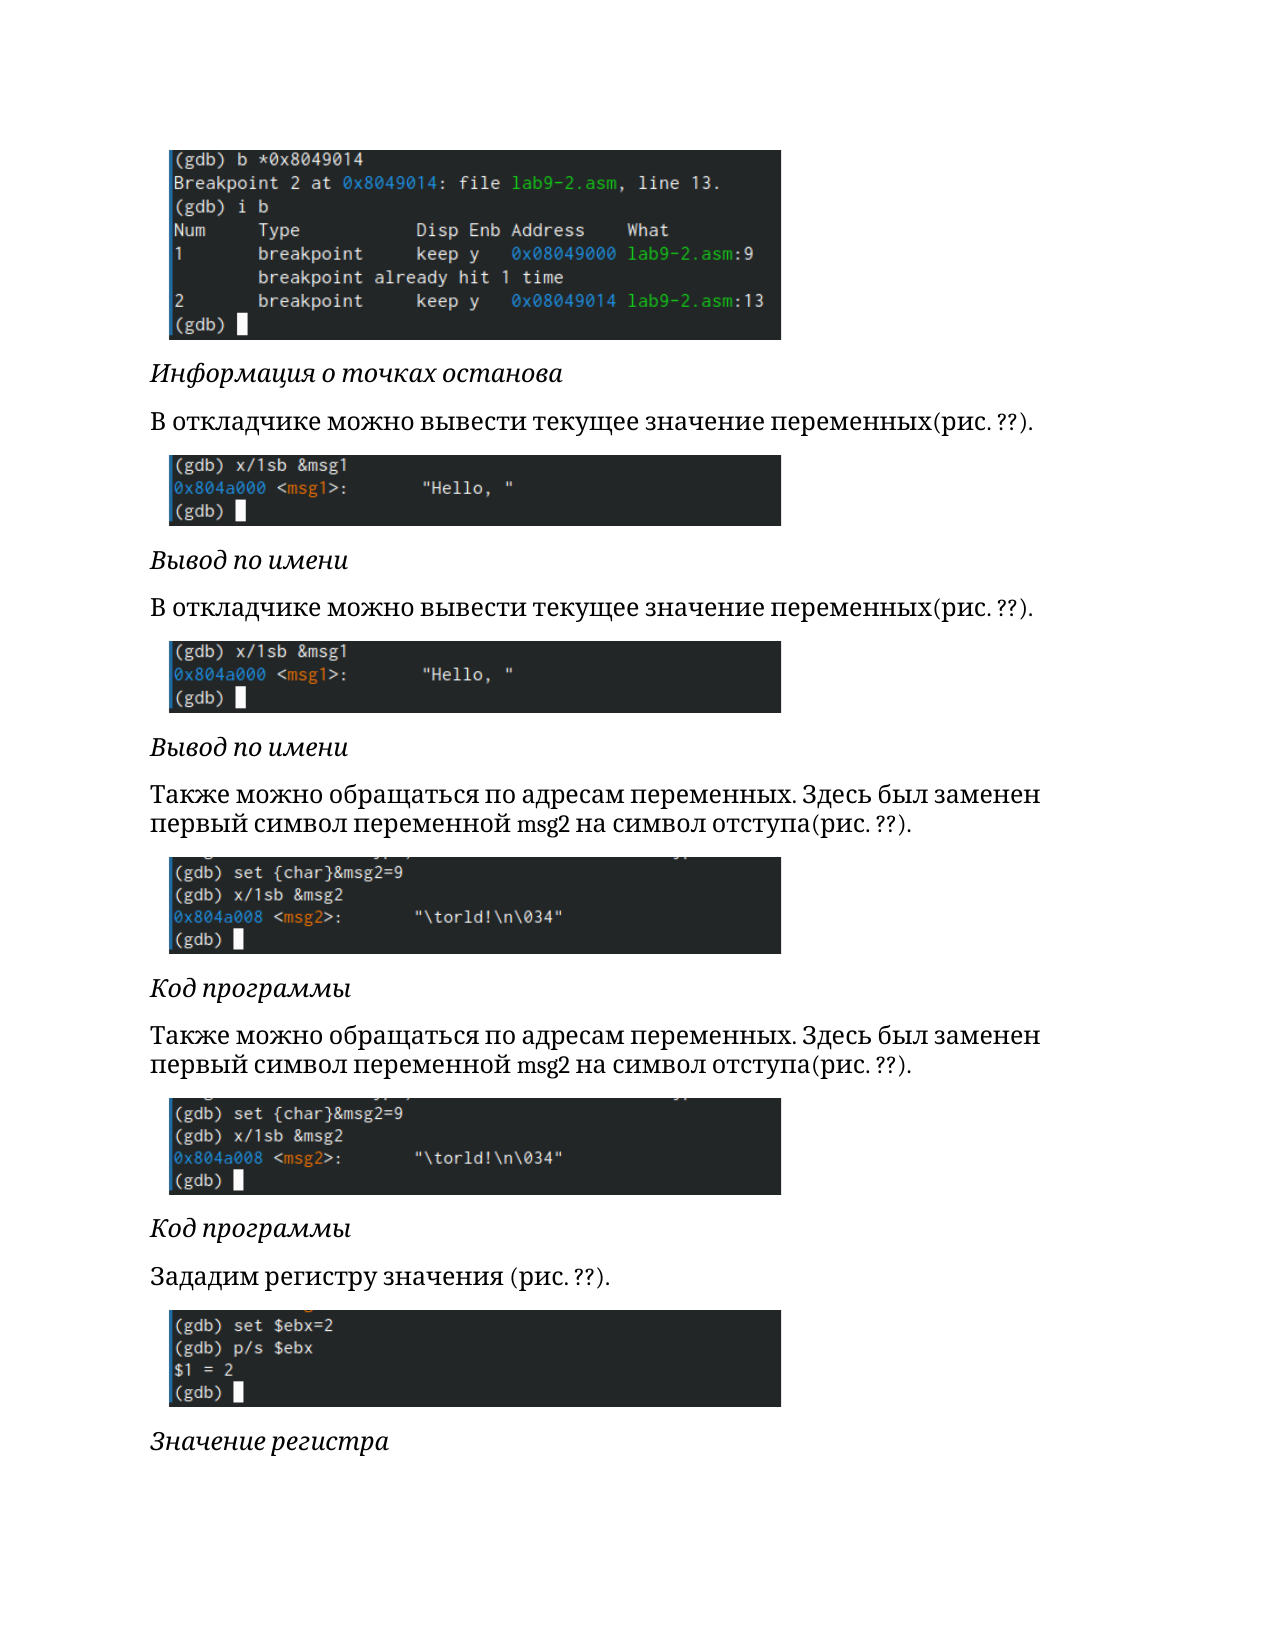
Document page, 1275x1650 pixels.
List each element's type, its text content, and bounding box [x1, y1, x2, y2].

picture [168, 1310, 782, 1407]
text Код программы [150, 974, 1125, 1003]
text Значение регистра [150, 1428, 1125, 1456]
text Вывод по имени [150, 547, 1125, 576]
text Зададим регистру значения (рис. ??). [150, 1263, 1125, 1292]
text В откладчике можно вывести текущее значение переменных(рис. ??). [150, 408, 1125, 436]
picture [168, 455, 782, 526]
text Вывод по имени [150, 733, 1125, 762]
picture [168, 641, 782, 713]
text Информация о точках останова [150, 360, 1125, 389]
picture [168, 150, 782, 340]
picture [168, 1098, 782, 1195]
text Код программы [150, 1215, 1125, 1244]
text В откладчике можно вывести текущее значение переменных(рис. ??). [150, 594, 1125, 623]
text Также можно обращаться по адресам переменных. Здесь был заменен первый символ переменной msg2 на символ отступа(рис. ??). [150, 781, 1125, 838]
text Также можно обращаться по адресам переменных. Здесь был заменен первый символ переменной msg2 на символ отступа(рис. ??). [150, 1022, 1125, 1079]
picture [168, 857, 782, 954]
